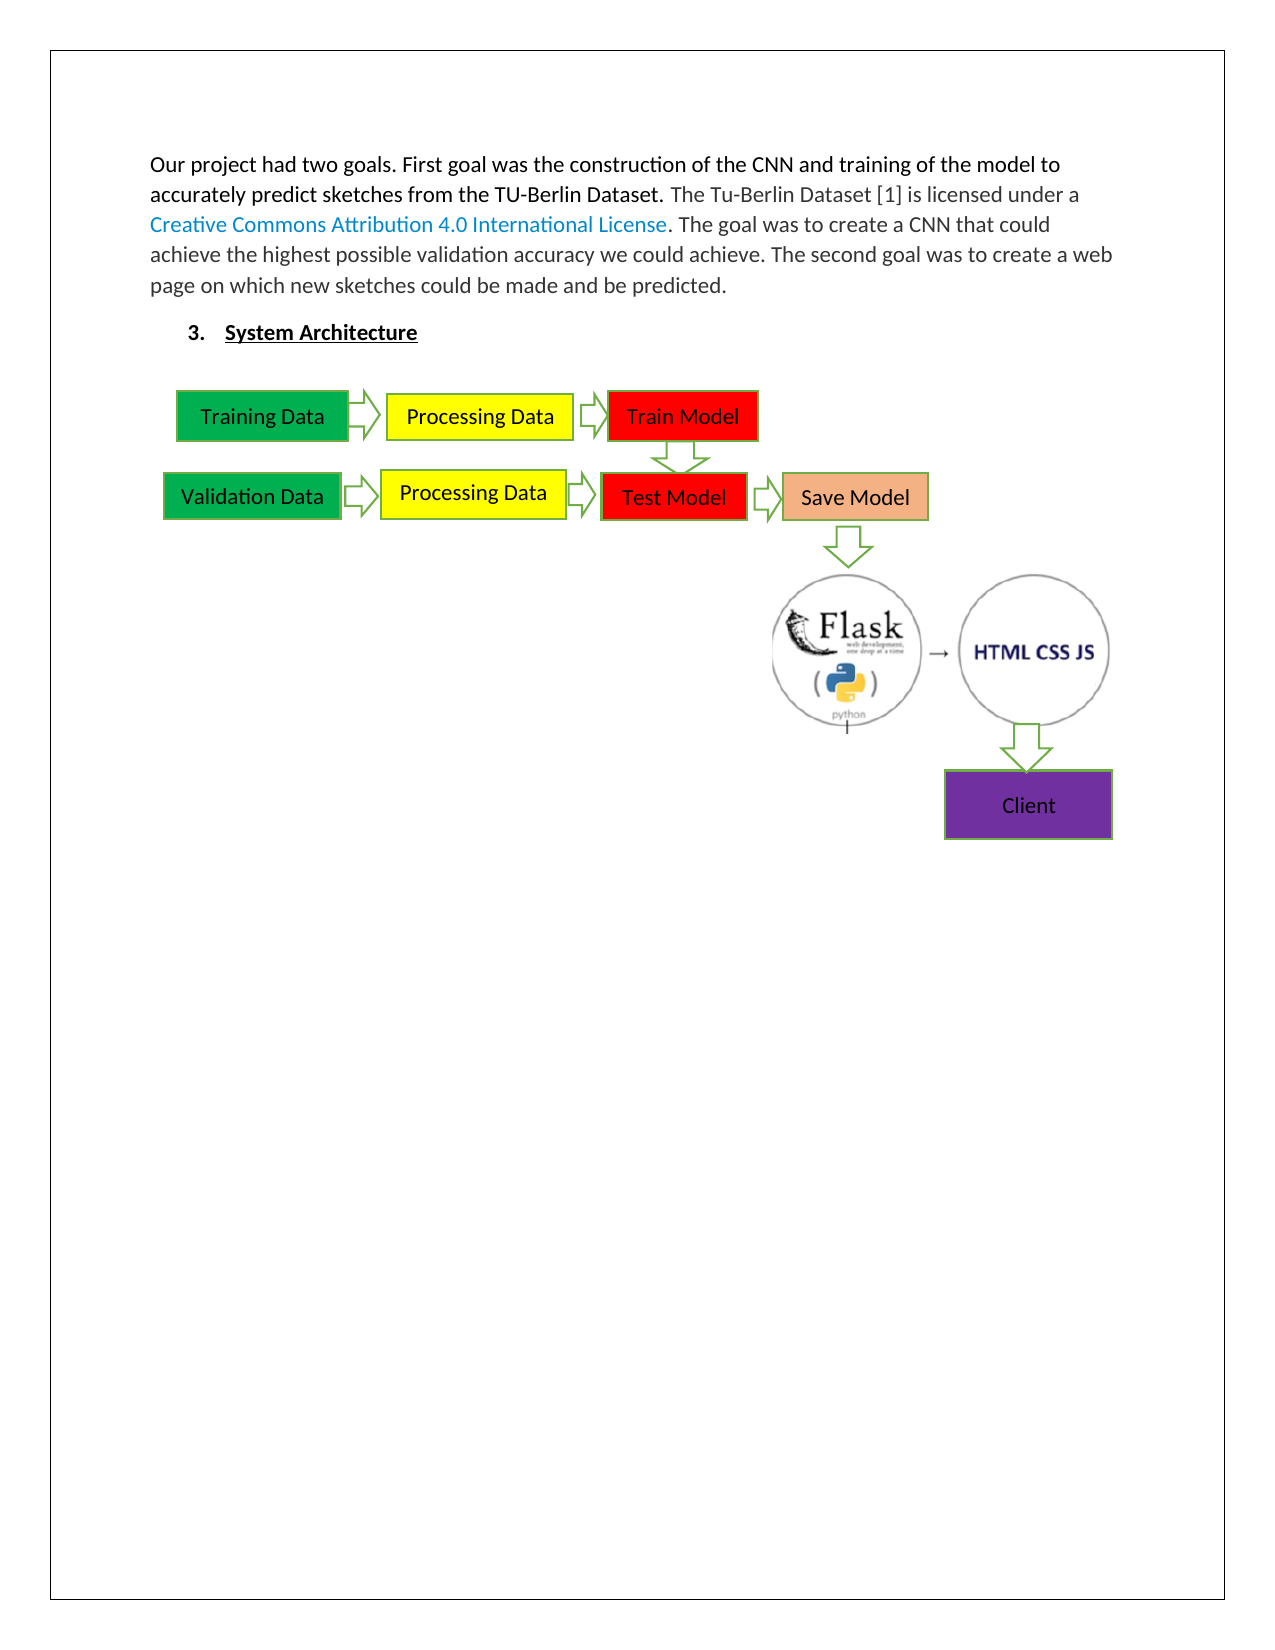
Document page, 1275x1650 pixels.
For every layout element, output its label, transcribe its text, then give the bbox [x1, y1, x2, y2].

picture [772, 565, 1118, 734]
text Our project had two goals. First goal was the construction of the CNN and training of the model to accurately predict sketches from the TU-Berlin Dataset. The Tu-Berlin Dataset [1] is licensed under a Creative Commons Attribution 4.0 International License. The goal was to create a CNN that could achieve the highest possible validation accuracy we could achieve. The second goal was to create a web page on which new sketches could be made and be predicted. [150, 150, 1125, 299]
list System Architecture [187, 318, 1125, 346]
